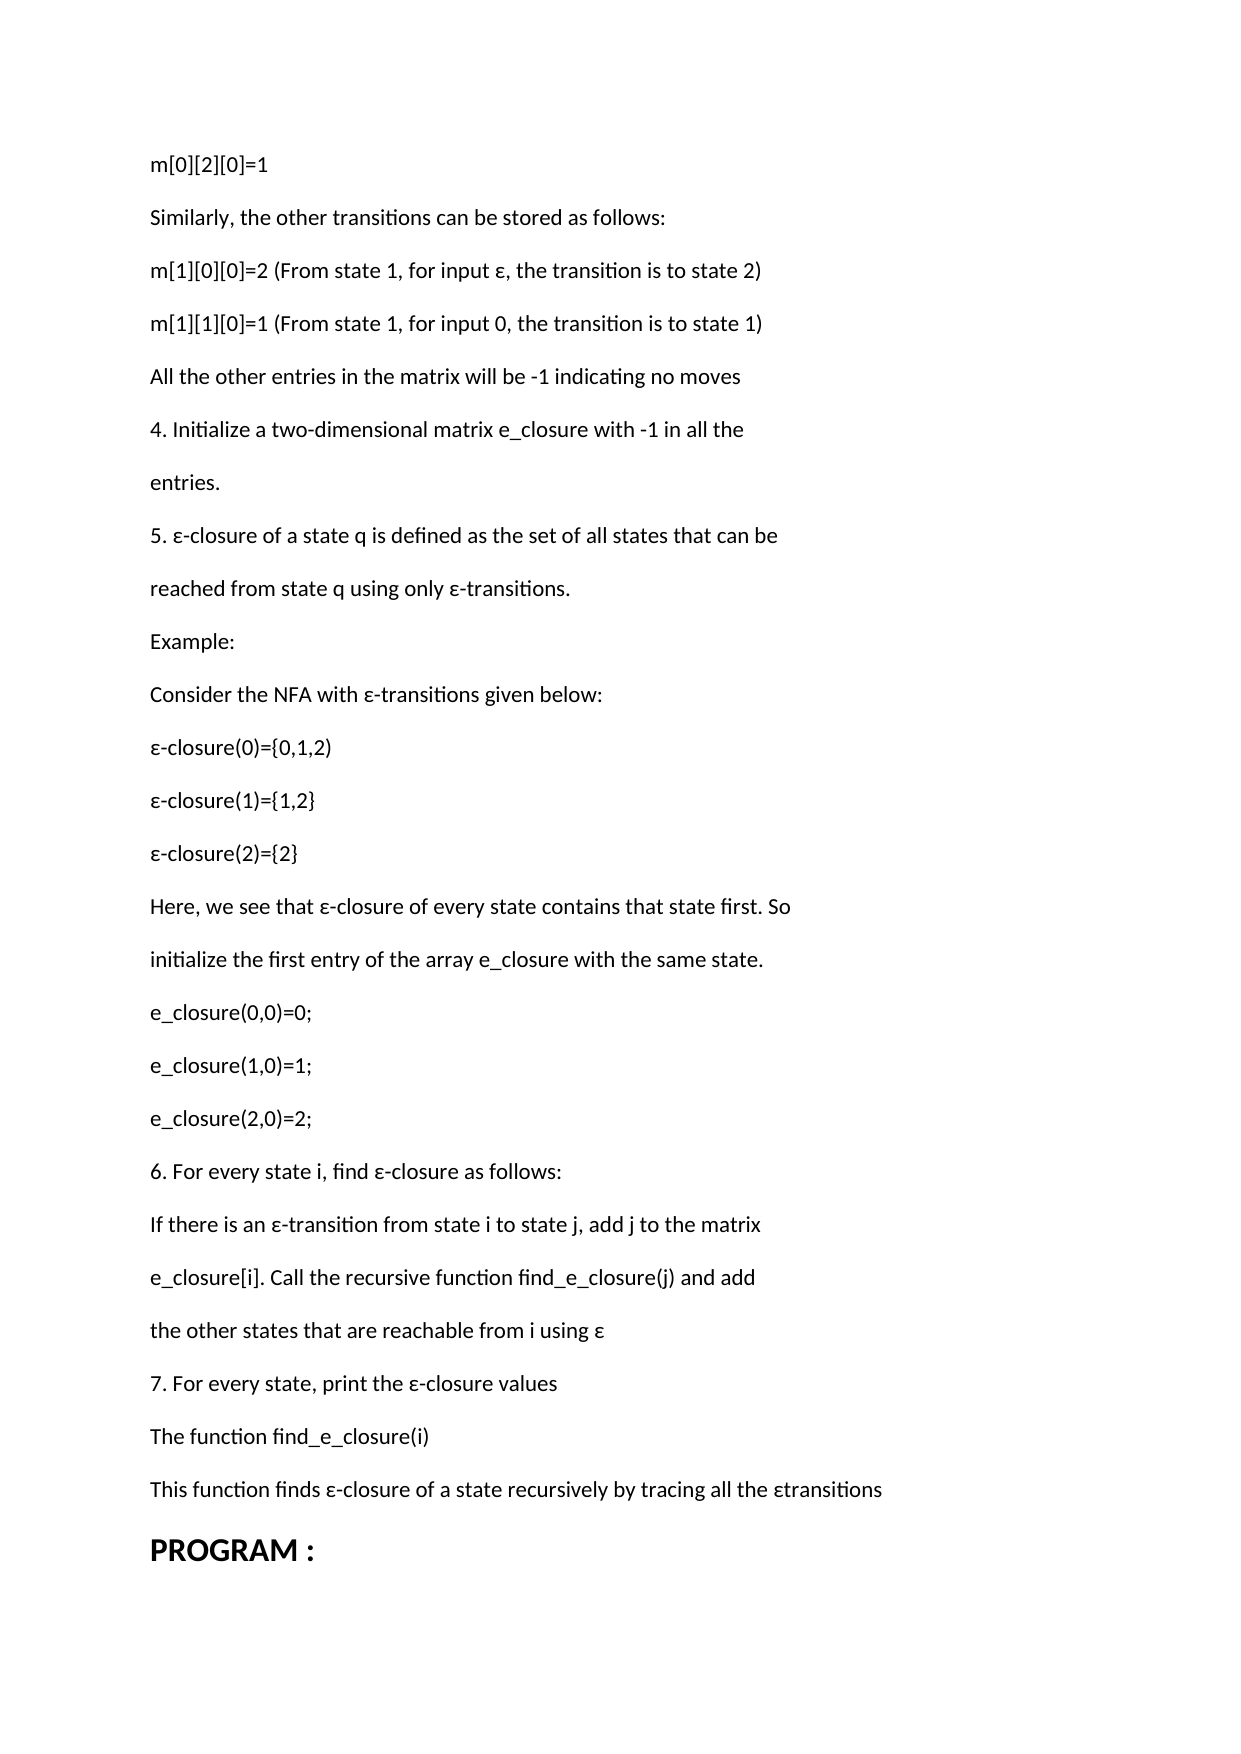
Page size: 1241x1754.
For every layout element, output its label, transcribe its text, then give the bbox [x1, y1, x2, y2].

text 5. ε-closure of a state q is defined as the set of all states that can be [150, 521, 1090, 549]
text 4. Initialize a two-dimensional matrix e_closure with -1 in all the [150, 415, 1090, 443]
text e_closure[i]. Call the recursive function find_e_closure(j) and add [150, 1263, 1090, 1291]
text m[1][1][0]=1 (From state 1, for input 0, the transition is to state 1) [150, 309, 1090, 337]
text Similarly, the other transitions can be stored as follows: [150, 203, 1090, 231]
text If there is an ε-transition from state i to state j, add j to the matrix [150, 1210, 1090, 1238]
text PROGRAM : [150, 1528, 1090, 1569]
text e_closure(1,0)=1; [150, 1051, 1090, 1079]
text Example: [150, 627, 1090, 655]
text initialize the first entry of the array e_closure with the same state. [150, 945, 1090, 973]
text m[1][0][0]=2 (From state 1, for input ε, the transition is to state 2) [150, 256, 1090, 284]
text ε-closure(0)={0,1,2) [150, 733, 1090, 761]
text All the other entries in the matrix will be -1 indicating no moves [150, 362, 1090, 390]
text e_closure(0,0)=0; [150, 998, 1090, 1026]
text ε-closure(2)={2} [150, 839, 1090, 867]
text the other states that are reachable from i using ε [150, 1316, 1090, 1344]
text m[0][2][0]=1 [150, 150, 1090, 178]
text 7. For every state, print the ε-closure values [150, 1369, 1090, 1397]
text Here, we see that ε-closure of every state contains that state first. So [150, 892, 1090, 920]
text entries. [150, 468, 1090, 496]
text This function finds ε-closure of a state recursively by tracing all the εtransitions [150, 1476, 1090, 1503]
text Consider the NFA with ε-transitions given below: [150, 680, 1090, 708]
text ε-closure(1)={1,2} [150, 786, 1090, 814]
text reached from state q using only ε-transitions. [150, 574, 1090, 602]
text 6. For every state i, find ε-closure as follows: [150, 1157, 1090, 1185]
text The function find_e_closure(i) [150, 1422, 1090, 1451]
text e_closure(2,0)=2; [150, 1104, 1090, 1132]
